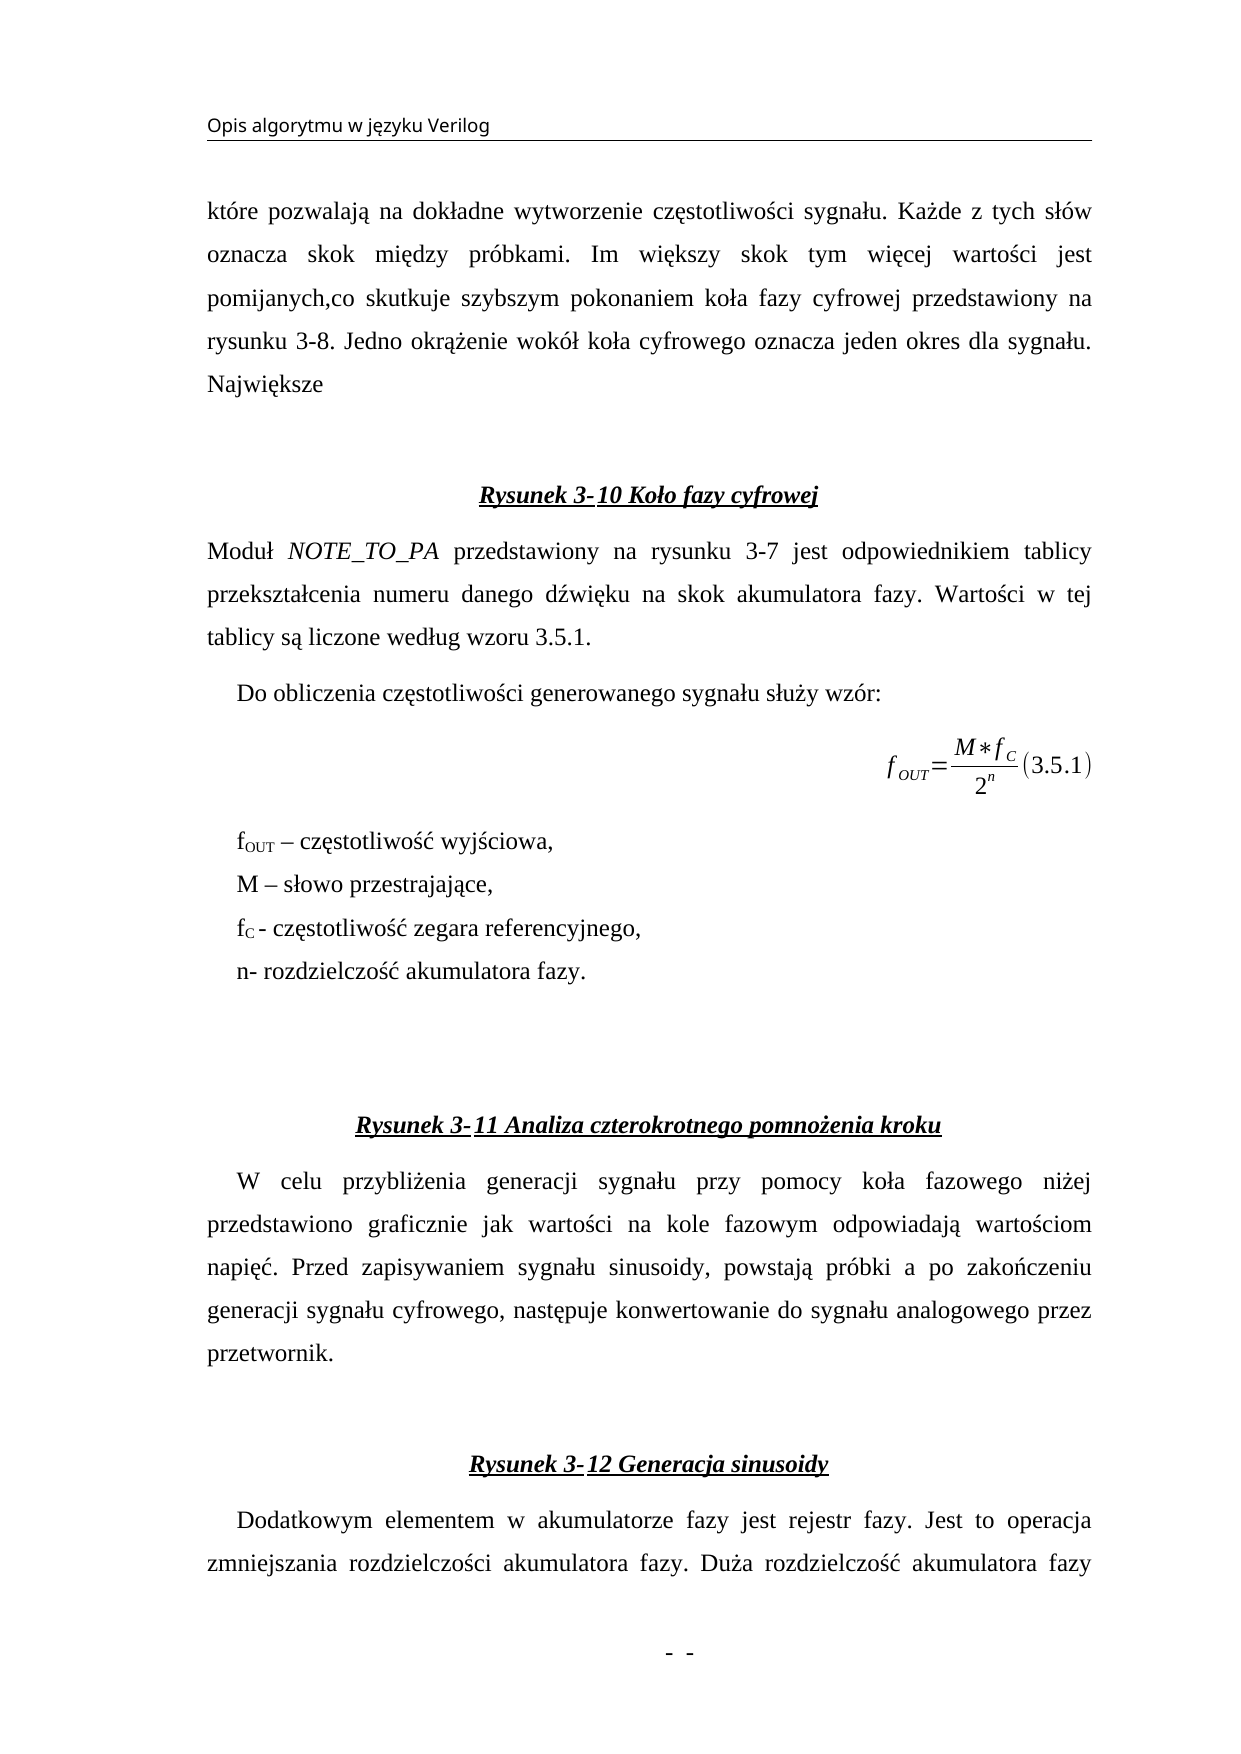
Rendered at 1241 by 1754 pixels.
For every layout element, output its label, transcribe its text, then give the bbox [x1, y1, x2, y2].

text W celu przybliżenia generacji sygnału przy pomocy koła fazowego niżej przedstawiono graficznie jak wartości na kole fazowym odpowiadają wartościom napięć. Przed zapisywaniem sygnału sinusoidy, powstają próbki a po zakończeniu generacji sygnału cyfrowego, następuje konwertowanie do sygnału analogowego przez przetwornik. [207, 1166, 1092, 1367]
text Moduł NOTE_TO_PA przedstawiony na rysunku 3-7 jest odpowiednikiem tablicy przekształcenia numeru danego dźwięku na skok akumulatora fazy. Wartości w tej tablicy są liczone według wzoru 3.5.1. [207, 536, 1092, 651]
text n- rozdzielczość akumulatora fazy. [207, 956, 1092, 984]
text fOUT – częstotliwość wyjściowa, [207, 826, 1092, 855]
text fC - częstotliwość zegara referencyjnego, [207, 913, 1092, 941]
text M – słowo przestrajające, [207, 869, 1092, 898]
text Do obliczenia częstotliwości generowanego sygnału służy wzór: [207, 678, 1092, 706]
